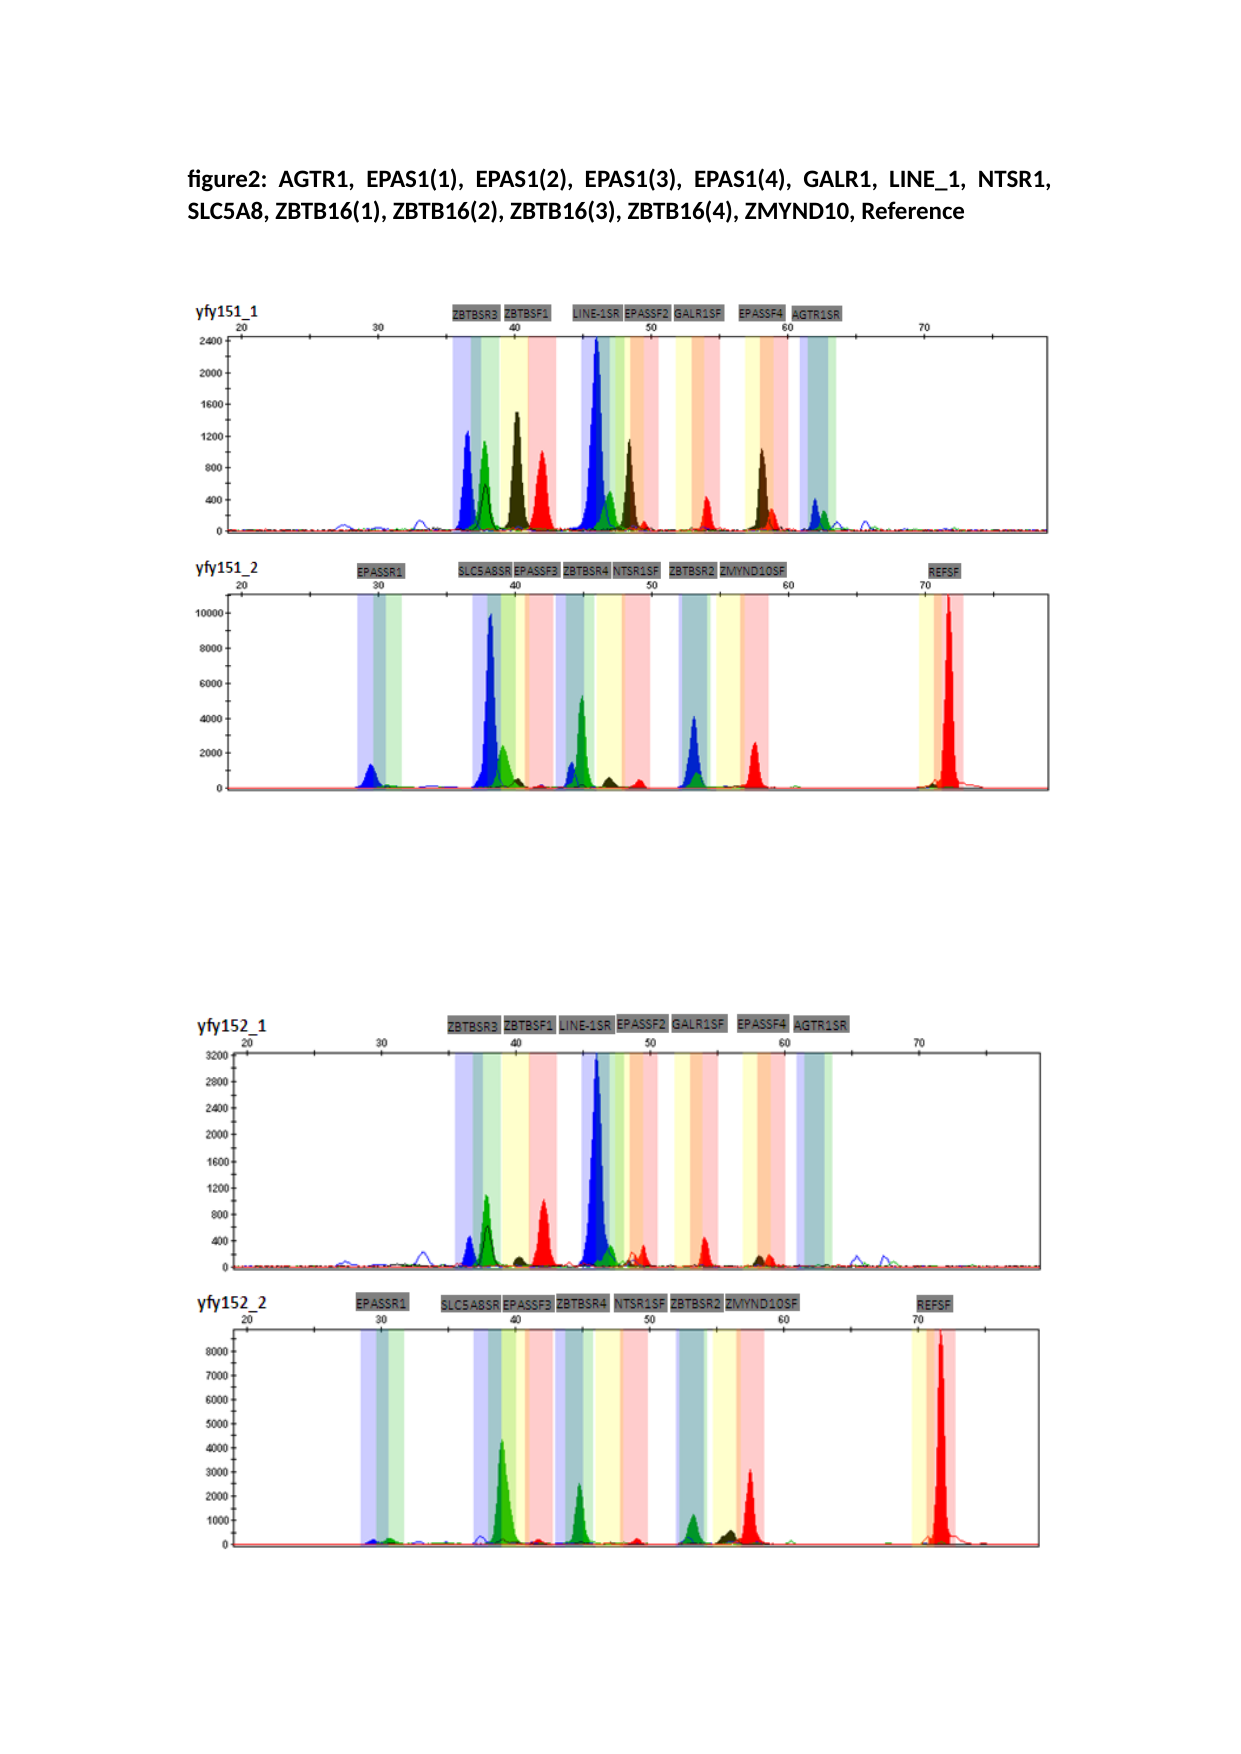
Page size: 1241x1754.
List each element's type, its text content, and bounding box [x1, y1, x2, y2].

text figure2: AGTR1, EPAS1(1), EPAS1(2), EPAS1(3), EPAS1(4), GALR1, LINE_1, NTSR1, SLC5A8, ZBTB16(1), ZBTB16(2), ZBTB16(3), ZBTB16(4), ZMYND10, Reference [187, 162, 1053, 227]
picture [187, 1007, 1053, 1559]
picture [187, 292, 1053, 798]
